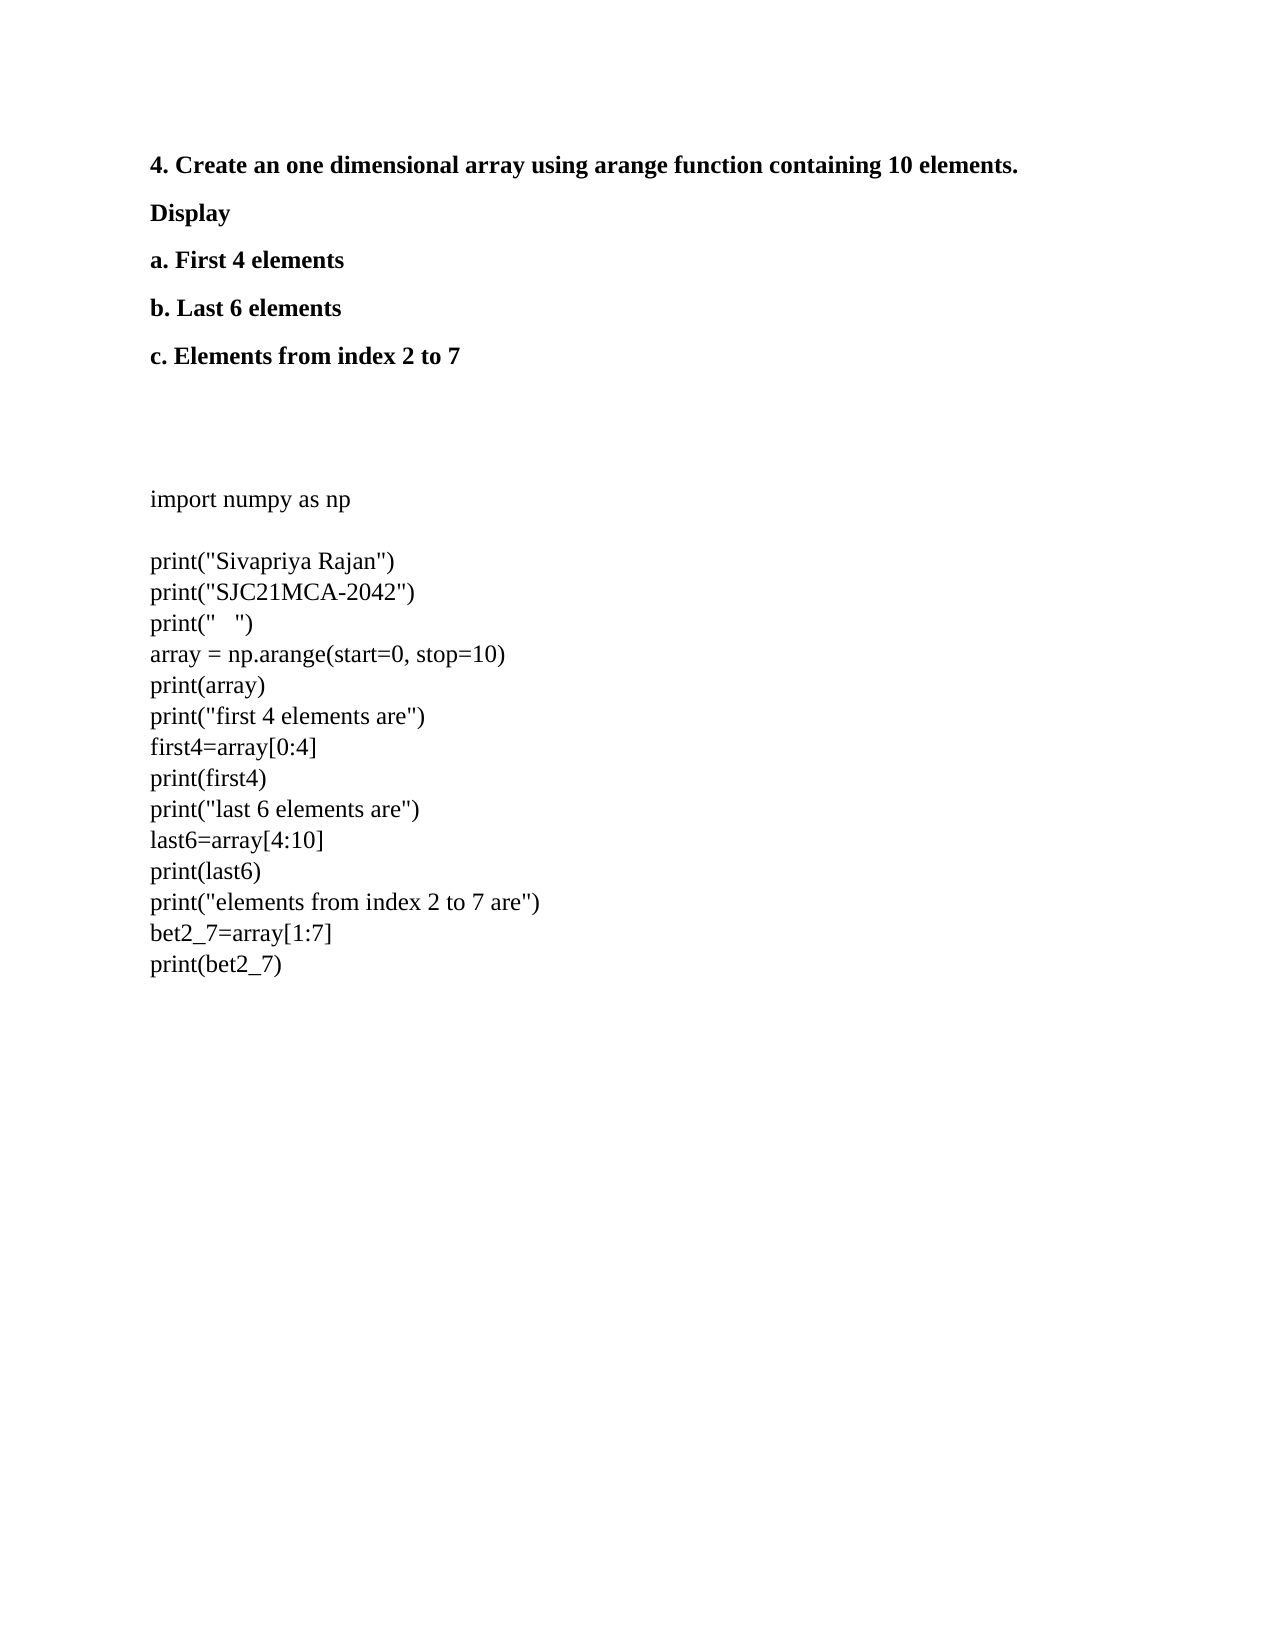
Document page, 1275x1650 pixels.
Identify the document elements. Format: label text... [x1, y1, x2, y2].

text 4. Create an one dimensional array using arange function containing 10 elements. [150, 150, 1125, 179]
text Display [150, 198, 1125, 226]
text import numpy as np print("Sivapriya Rajan") print("SJC21MCA-2042") print(" ") array = np.arange(start=0, stop=10) print(array) print("first 4 elements are") first4=array[0:4] print(first4) print("last 6 elements are") last6=array[4:10] print(last6) print("elements from index 2 to 7 are") bet2_7=array[1:7] print(bet2_7) [150, 484, 1125, 978]
text a. First 4 elements [150, 245, 1125, 274]
text c. Elements from index 2 to 7 [150, 341, 1125, 369]
text b. Last 6 elements [150, 293, 1125, 322]
